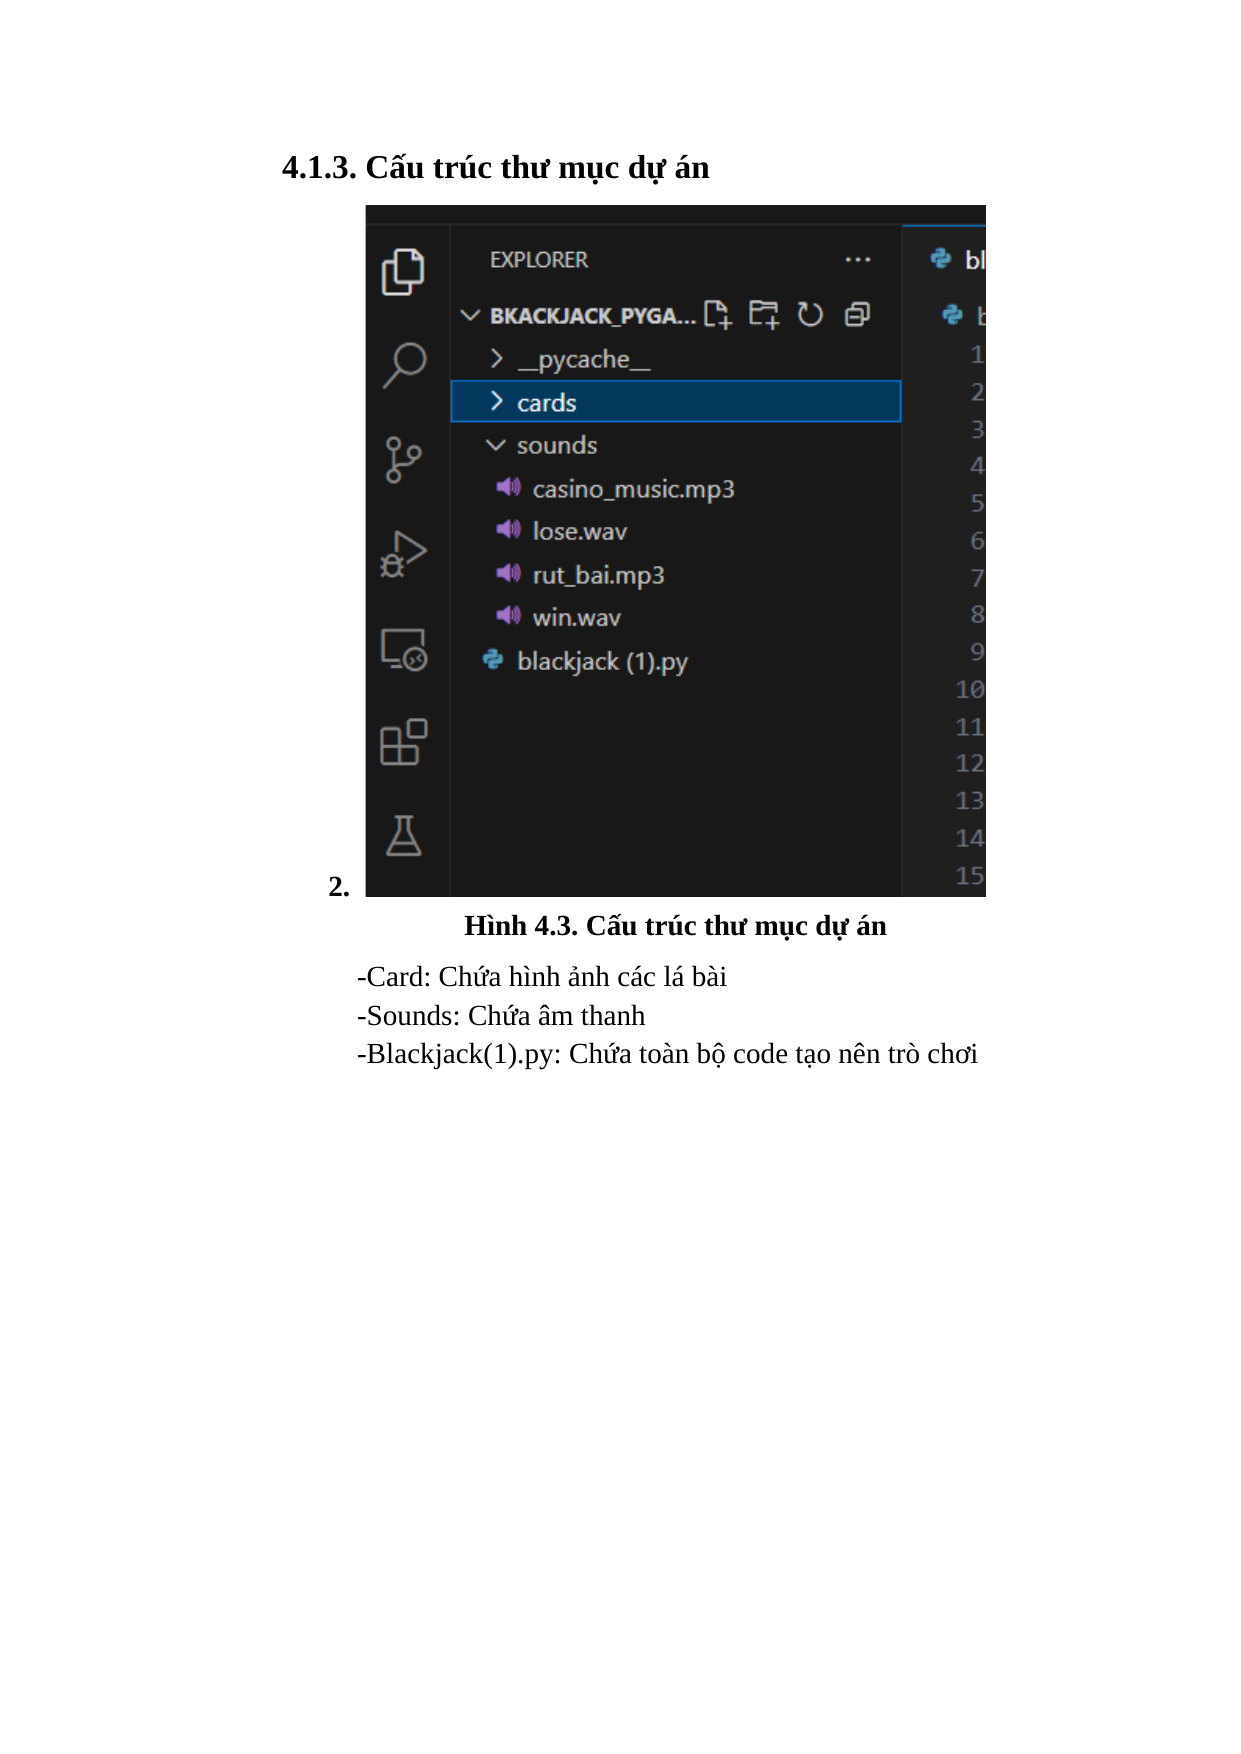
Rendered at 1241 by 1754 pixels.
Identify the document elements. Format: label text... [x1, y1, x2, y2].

list -Blackjack(1).py: Chứa toàn bộ code tạo nên trò chơi [357, 1036, 1092, 1070]
picture [365, 205, 986, 897]
subtitle 4.1.3. Cấu trúc thư mục dự án [282, 148, 1092, 186]
list -Card: Chứa hình ảnh các lá bài [357, 959, 1092, 993]
list -Sounds: Chứa âm thanh [357, 998, 1092, 1031]
text Hình 4.3. Cấu trúc thư mục dự án [259, 908, 1092, 942]
